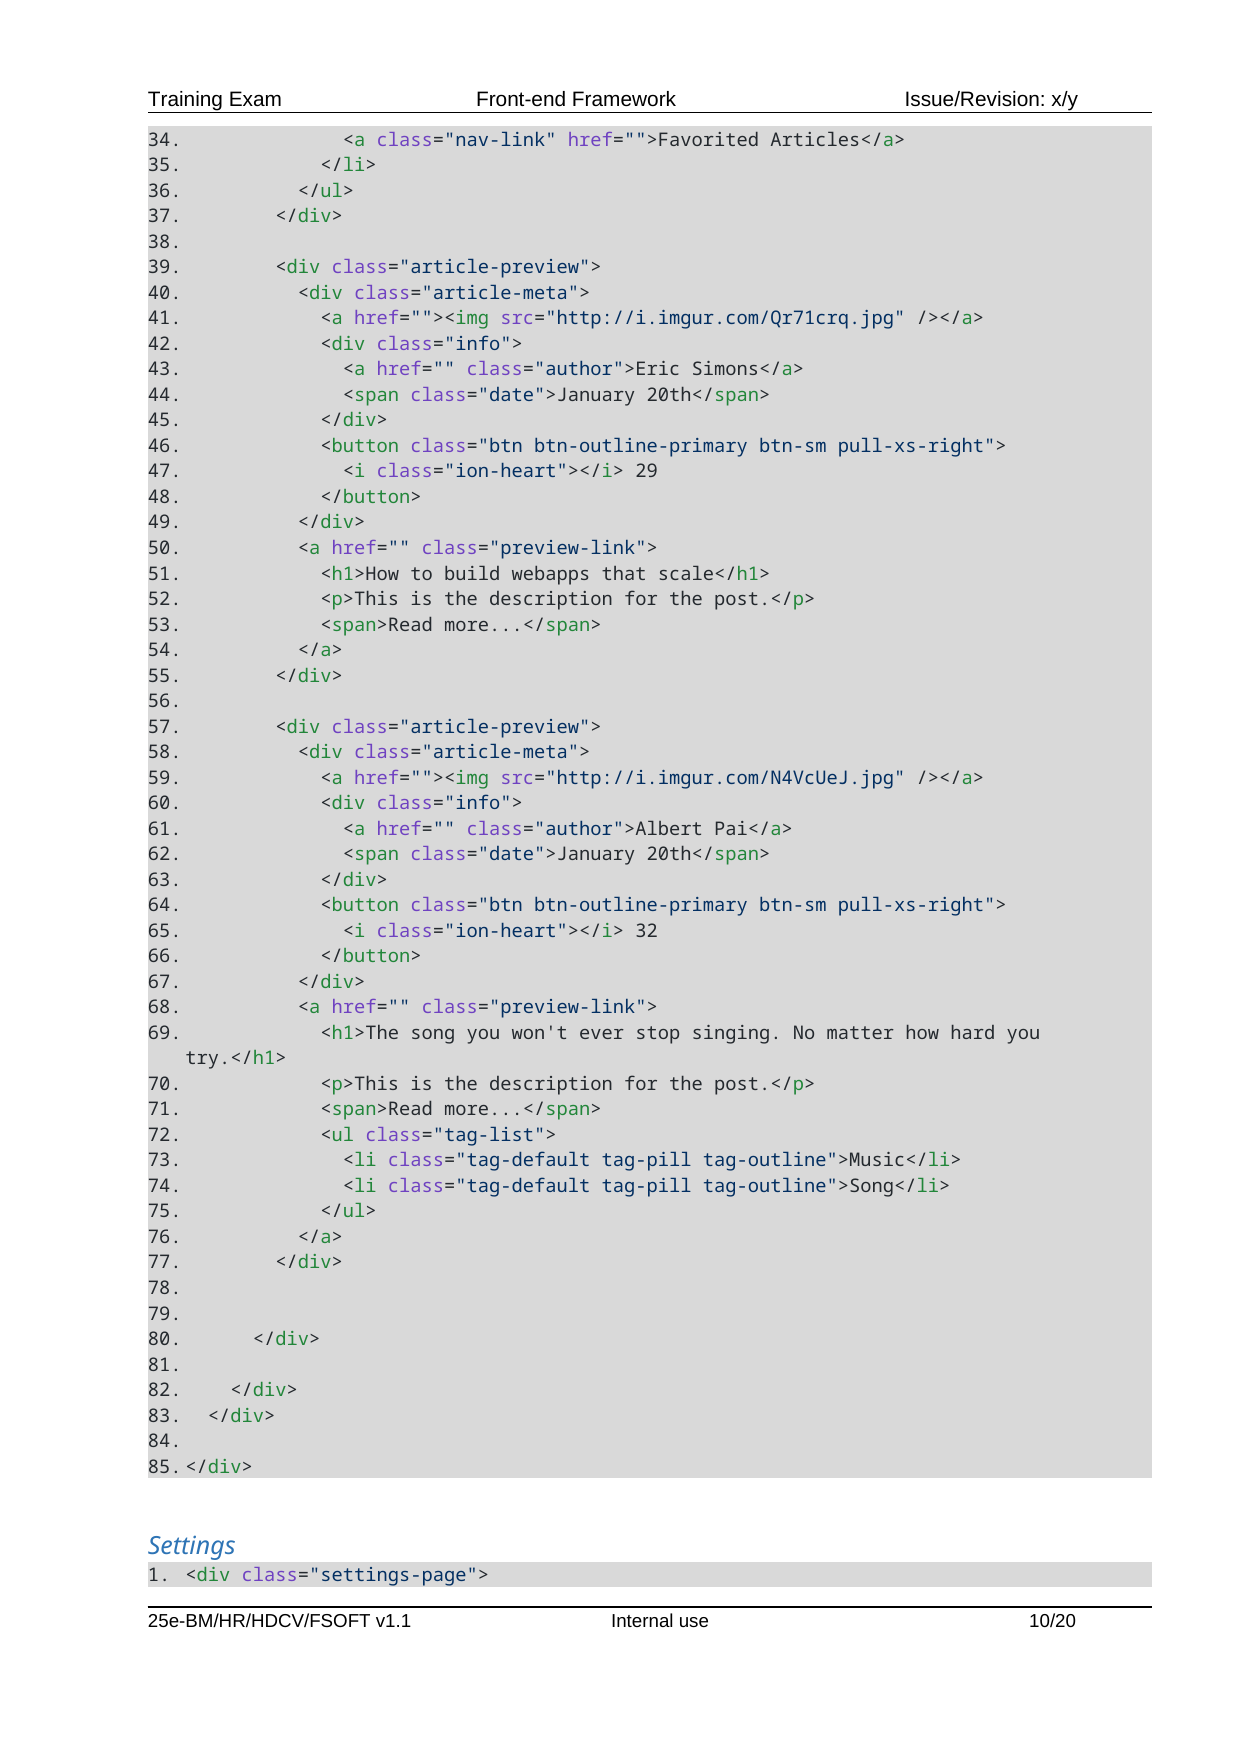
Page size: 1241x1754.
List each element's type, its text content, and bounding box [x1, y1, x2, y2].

list <span>Read more...</span> [148, 1096, 1152, 1121]
list <div class="article-preview"> [148, 713, 1152, 738]
list <h1>How to build webapps that scale</h1> [148, 560, 1152, 585]
list <div class="article-meta"> [148, 738, 1152, 764]
list <div class="article-meta"> [148, 279, 1152, 304]
list </div> [148, 968, 1152, 994]
list <li class="tag-default tag-pill tag-outline">Song</li> [148, 1172, 1152, 1198]
list </button> [148, 483, 1152, 509]
list <ul class="tag-list"> [148, 1121, 1152, 1147]
list <a href=""><img src="http://i.imgur.com/N4VcUeJ.jpg" /></a> [148, 764, 1152, 789]
list <div class="settings-page"> [148, 1562, 1152, 1587]
list <div class="article-preview"> [148, 253, 1152, 279]
list <a href="" class="author">Eric Simons</a> [148, 356, 1152, 381]
list <i class="ion-heart"></i> 29 [148, 458, 1152, 483]
list <div class="info"> [148, 330, 1152, 356]
list </div> [148, 407, 1152, 432]
list <button class="btn btn-outline-primary btn-sm pull-xs-right"> [148, 892, 1152, 917]
list <span>Read more...</span> [148, 611, 1152, 636]
list <i class="ion-heart"></i> 32 [148, 917, 1152, 943]
list </div> [148, 202, 1152, 228]
list </ul> [148, 1198, 1152, 1223]
list <a href="" class="author">Albert Pai</a> [148, 815, 1152, 841]
list </div> [148, 1325, 1152, 1351]
list </li> [148, 151, 1152, 177]
list <p>This is the description for the post.</p> [148, 1070, 1152, 1096]
list <a href=""><img src="http://i.imgur.com/Qr71crq.jpg" /></a> [148, 304, 1152, 330]
list </div> [148, 509, 1152, 534]
list </button> [148, 943, 1152, 968]
list </a> [148, 1223, 1152, 1249]
list </div> [148, 1453, 1152, 1478]
list <a href="" class="preview-link"> [148, 534, 1152, 560]
list <span class="date">January 20th</span> [148, 841, 1152, 866]
subtitle Settings [148, 1527, 1152, 1562]
list <li class="tag-default tag-pill tag-outline">Music</li> [148, 1147, 1152, 1172]
list <span class="date">January 20th</span> [148, 381, 1152, 407]
list </ul> [148, 177, 1152, 202]
list </div> [148, 1402, 1152, 1427]
list <h1>The song you won't ever stop singing. No matter how hard you try.</h1> [148, 1019, 1152, 1070]
list <button class="btn btn-outline-primary btn-sm pull-xs-right"> [148, 432, 1152, 458]
list <p>This is the description for the post.</p> [148, 585, 1152, 611]
list <div class="info"> [148, 789, 1152, 815]
list <a class="nav-link" href="">Favorited Articles</a> [148, 126, 1152, 151]
list </div> [148, 1249, 1152, 1274]
list </div> [148, 1376, 1152, 1402]
list </div> [148, 866, 1152, 892]
list </a> [148, 636, 1152, 662]
list <a href="" class="preview-link"> [148, 994, 1152, 1019]
list </div> [148, 662, 1152, 687]
